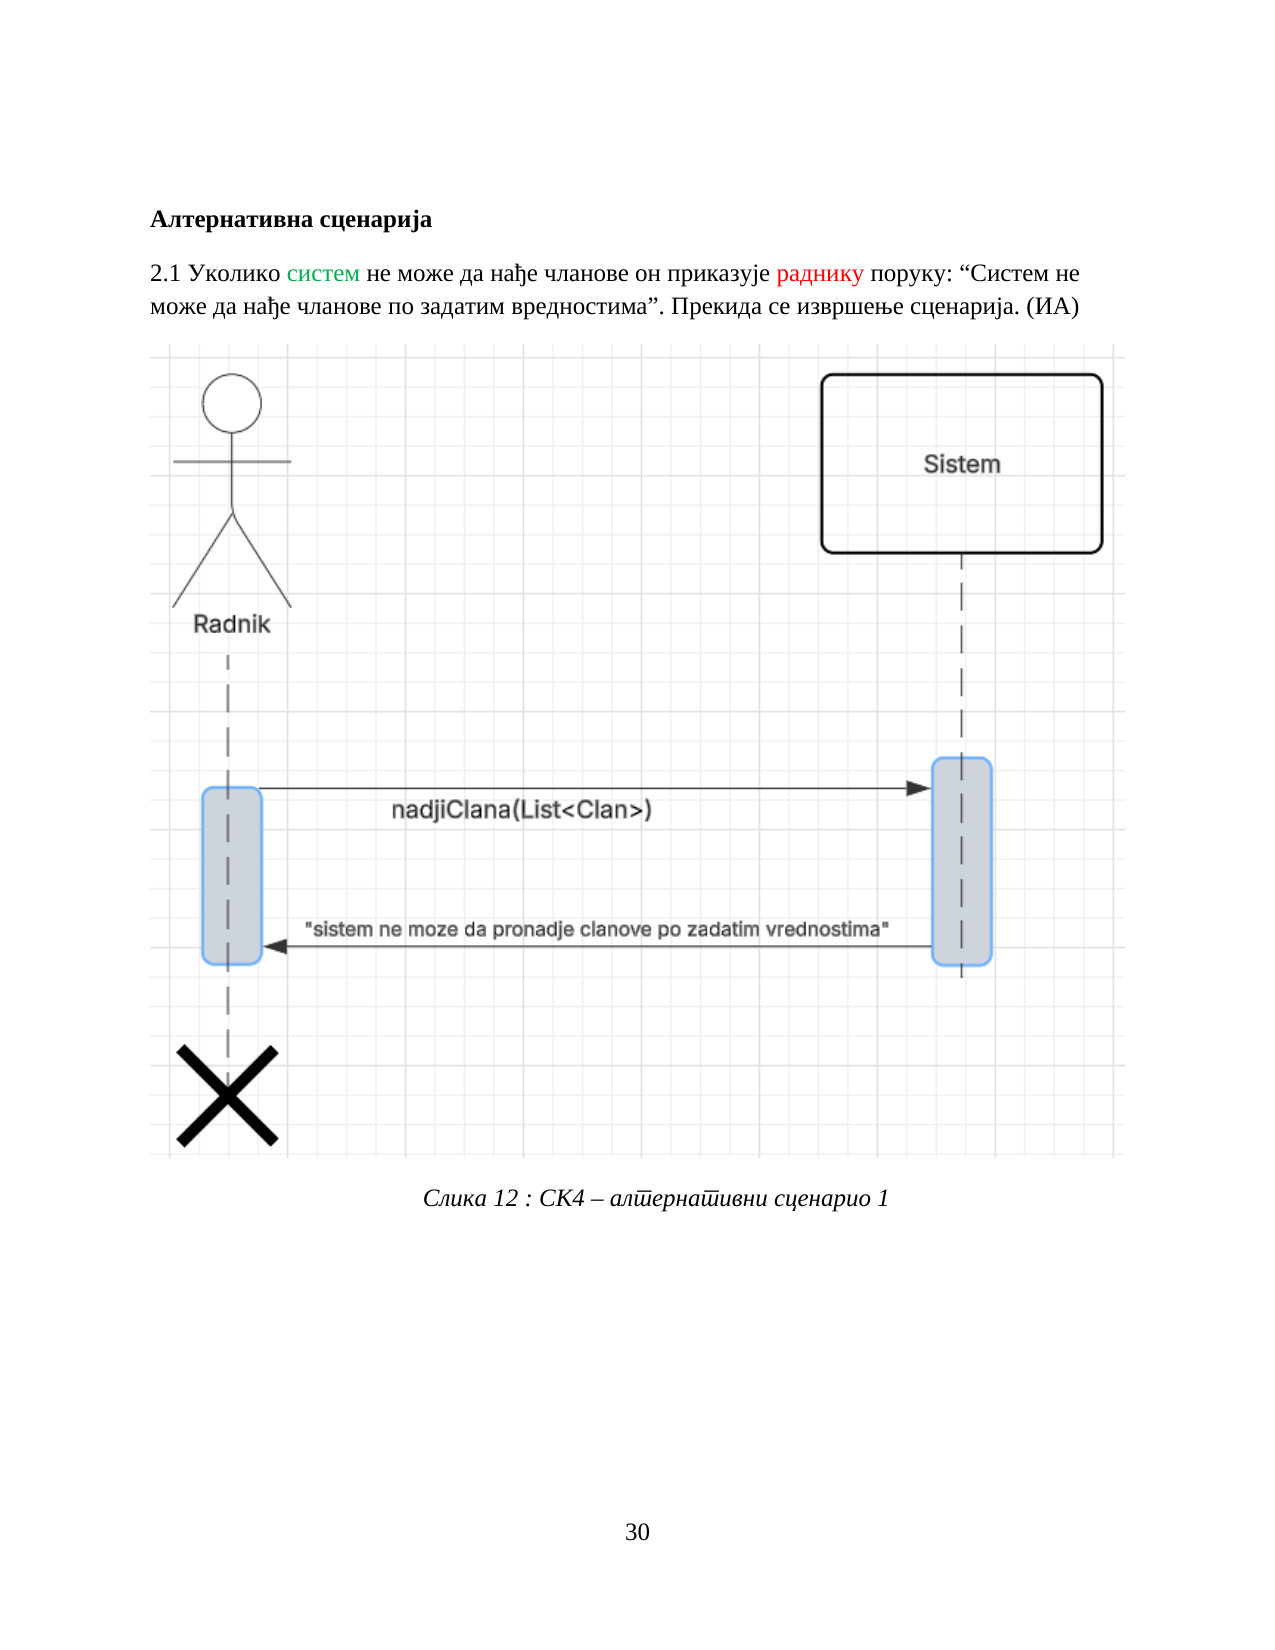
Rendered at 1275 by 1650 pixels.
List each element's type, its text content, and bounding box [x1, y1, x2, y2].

text Алтернативна сценарија [150, 204, 1125, 233]
list Слика 12 : СК4 – алтернативни сценарио 1 [187, 1183, 1125, 1211]
text 2.1 Уколико систем не може да нађе чланове он приказује раднику поруку: “Систем не може да нађе чланове по задатим вредностима”. Прекида се извршење сценарија. (ИА) [150, 258, 1125, 319]
picture [150, 344, 1125, 1158]
